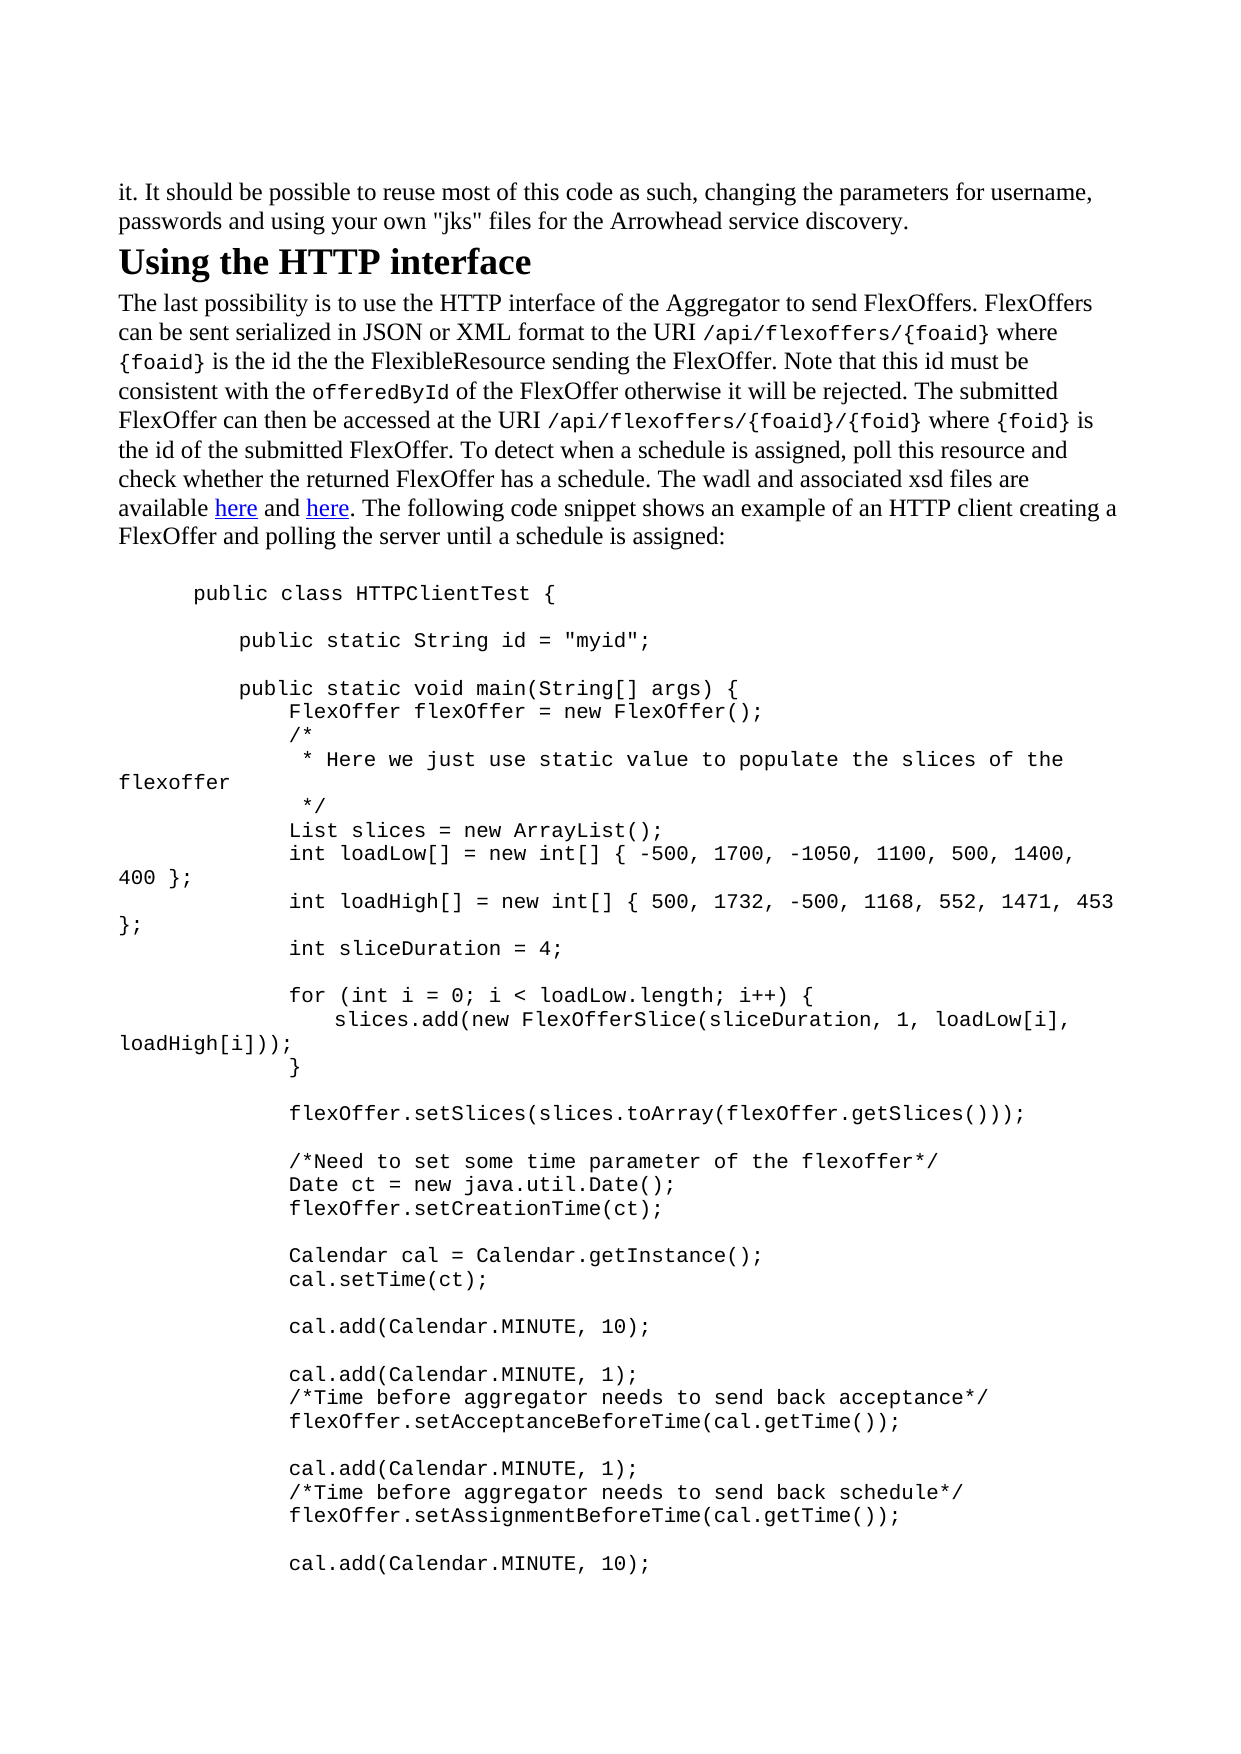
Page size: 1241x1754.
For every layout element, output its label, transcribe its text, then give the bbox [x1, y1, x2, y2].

text public static String id = "myid"; [118, 631, 1122, 654]
text cal.add(Calendar.MINUTE, 1); [118, 1363, 1122, 1387]
text } [118, 1056, 1122, 1080]
text flexOffer.setSlices(slices.toArray(flexOffer.getSlices())); [118, 1103, 1122, 1127]
text /* [118, 725, 1122, 749]
text Calendar cal = Calendar.getInstance(); [118, 1245, 1122, 1269]
text for (int i = 0; i < loadLow.length; i++) { [118, 985, 1122, 1009]
text flexOffer.setAssignmentBeforeTime(cal.getTime()); [118, 1505, 1122, 1529]
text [118, 177, 1122, 235]
text /*Time before aggregator needs to send back acceptance*/ [118, 1387, 1122, 1411]
text cal.setTime(ct); [118, 1269, 1122, 1293]
text public static void main(String[] args) { [118, 678, 1122, 701]
text int loadLow[] = new int[] { -500, 1700, -1050, 1100, 500, 1400, 400 }; [118, 843, 1122, 891]
text */ [118, 796, 1122, 820]
text List slices = new ArrayList(); [118, 820, 1122, 843]
text /*Need to set some time parameter of the flexoffer*/ [118, 1151, 1122, 1174]
text flexOffer.setAcceptanceBeforeTime(cal.getTime()); [118, 1411, 1122, 1434]
text FlexOffer flexOffer = new FlexOffer(); [118, 701, 1122, 725]
text slices.add(new FlexOfferSlice(sliceDuration, 1, loadLow[i], loadHigh[i])); [118, 1009, 1122, 1056]
text public class HTTPClientTest { [118, 583, 1122, 607]
text cal.add(Calendar.MINUTE, 10); [118, 1316, 1122, 1340]
text The last possibility is to use the HTTP interface of the Aggregator to send FlexOffers. FlexOffers can be sent serialized in JSON or XML format to the URI /api/flexoffers/{foaid} where {foaid} is the id the the FlexibleResource sending the FlexOffer. Note that this id must be consistent with the offeredById of the FlexOffer otherwise it will be rejected. The submitted FlexOffer can then be accessed at the URI /api/flexoffers/{foaid}/{foid} where {foid} is the id of the submitted FlexOffer. To detect when a schedule is assigned, poll this resource and check whether the returned FlexOffer has a schedule. The wadl and associated xsd files are available here and here. The following code snippet shows an example of an HTTP client creating a FlexOffer and polling the server until a schedule is assigned: [118, 288, 1122, 550]
text int loadHigh[] = new int[] { 500, 1732, -500, 1168, 552, 1471, 453 }; [118, 891, 1122, 938]
text * Here we just use static value to populate the slices of the flexoffer [118, 749, 1122, 796]
text cal.add(Calendar.MINUTE, 1); [118, 1458, 1122, 1482]
text Using the HTTP interface [118, 240, 1122, 283]
text Date ct = new java.util.Date(); [118, 1174, 1122, 1198]
text int sliceDuration = 4; [118, 938, 1122, 962]
text /*Time before aggregator needs to send back schedule*/ [118, 1482, 1122, 1505]
text flexOffer.setCreationTime(ct); [118, 1198, 1122, 1222]
text cal.add(Calendar.MINUTE, 10); [118, 1553, 1122, 1576]
